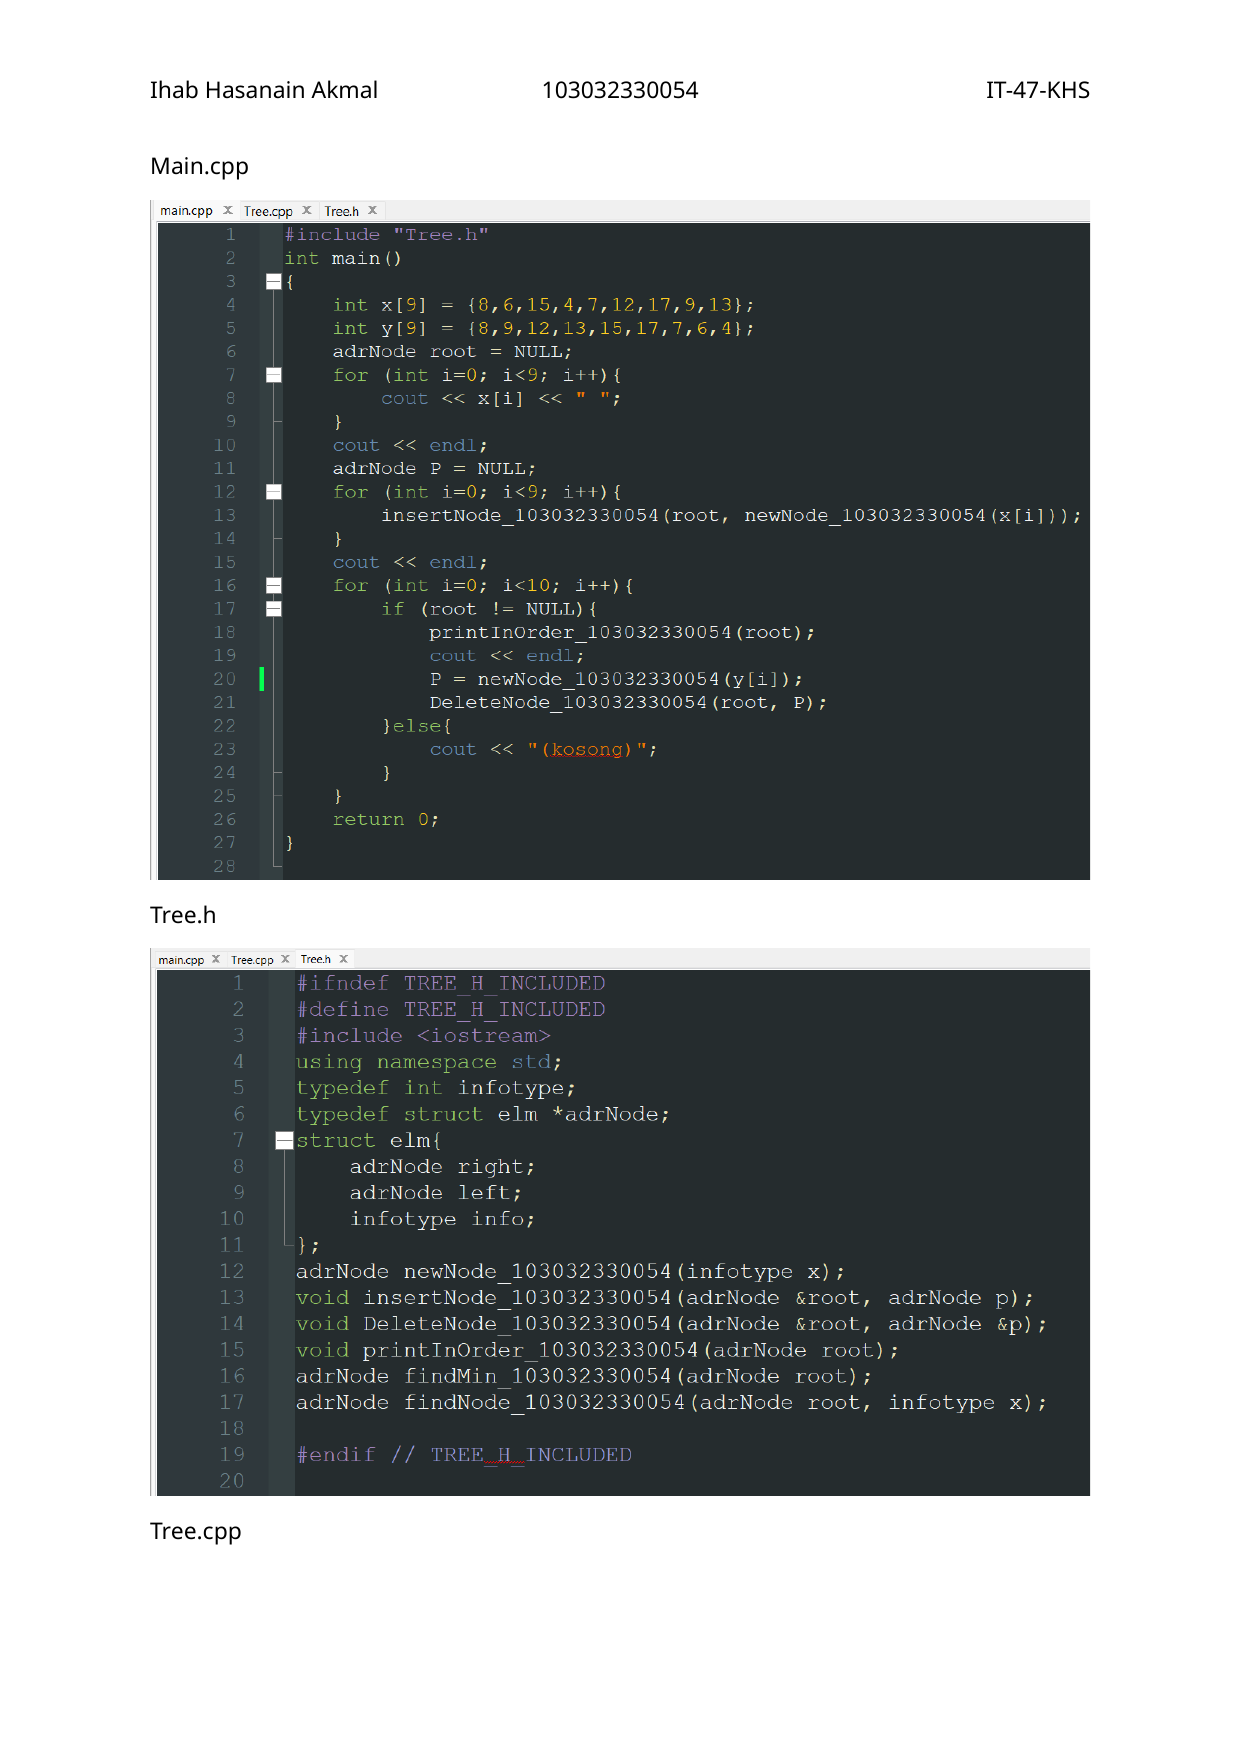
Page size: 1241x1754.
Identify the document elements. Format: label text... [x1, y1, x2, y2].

text Main.cpp [150, 150, 1090, 181]
picture [150, 200, 1091, 880]
picture [150, 948, 1091, 1496]
text Tree.h [150, 898, 1090, 930]
text Tree.cpp [150, 1515, 1090, 1546]
